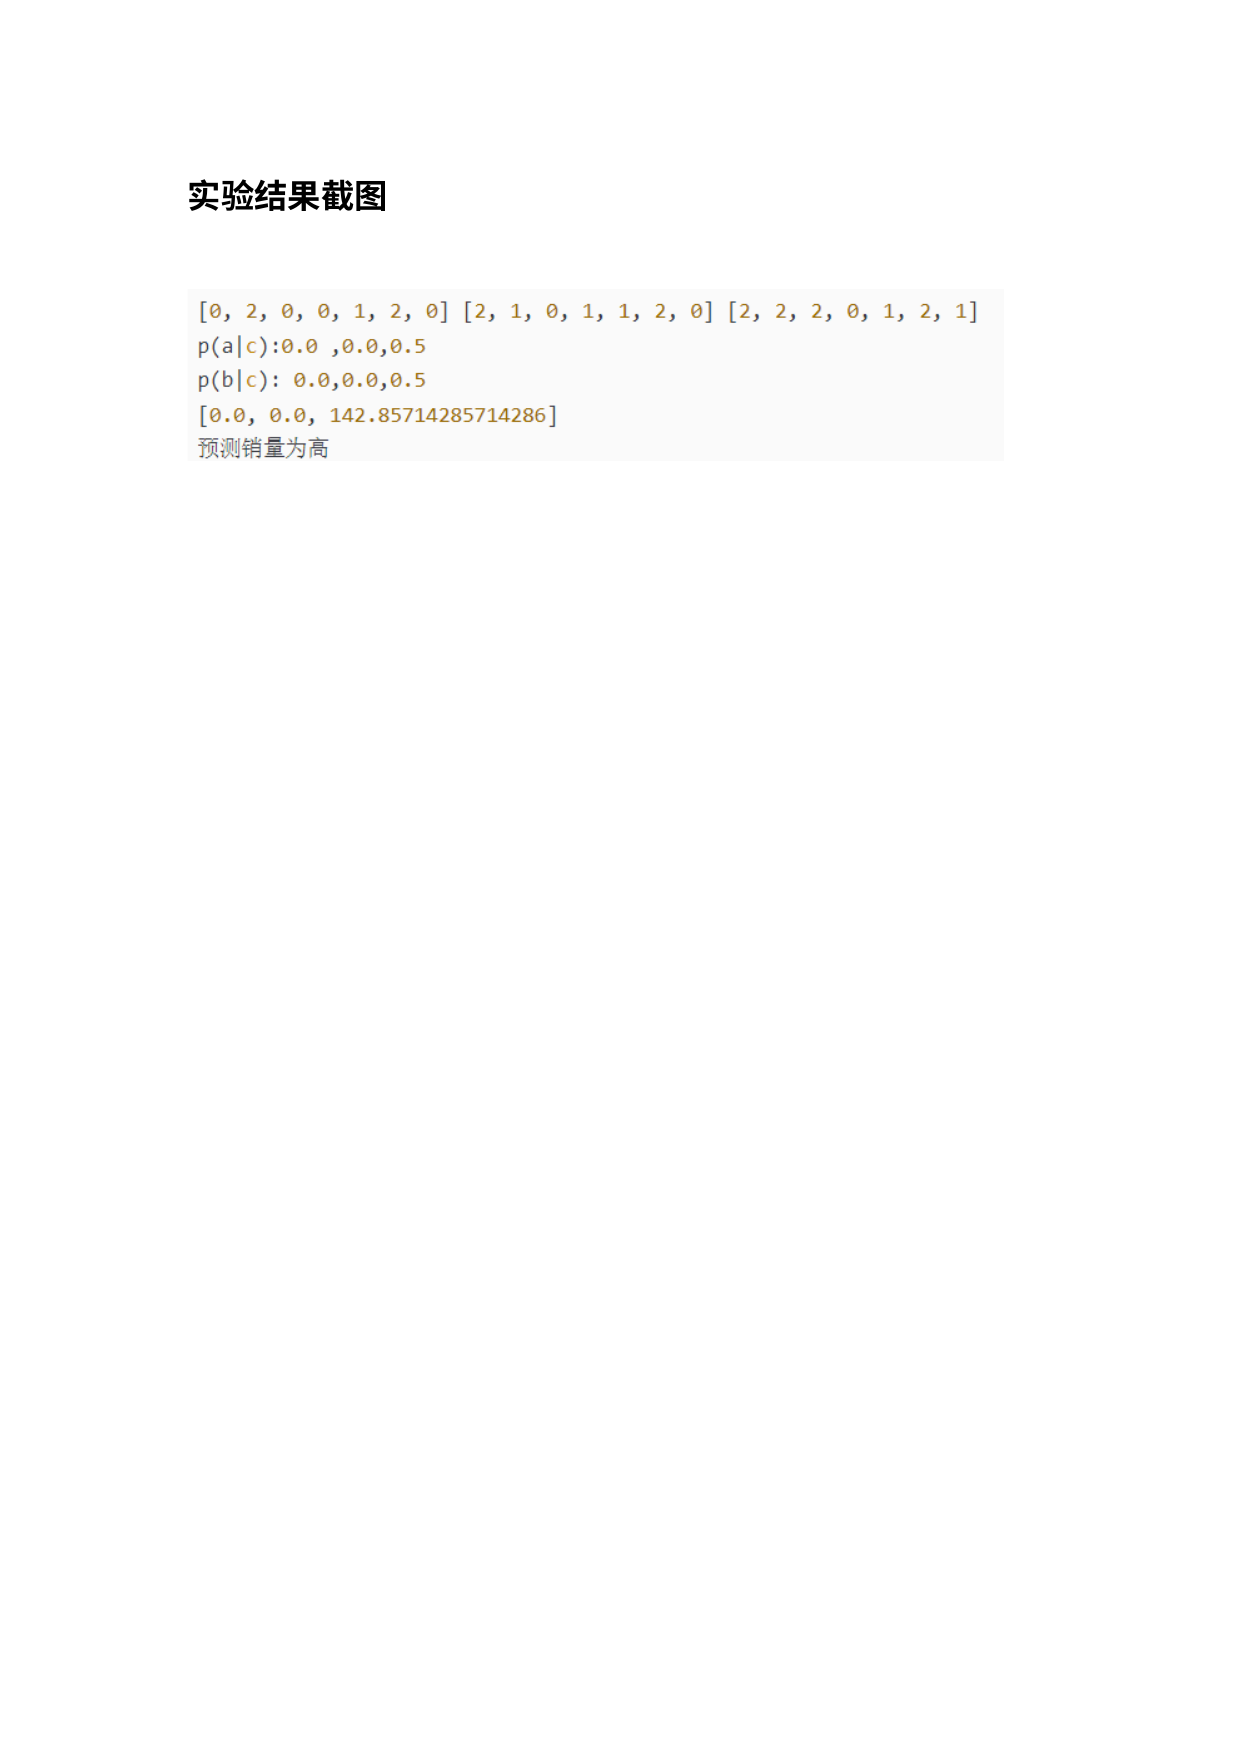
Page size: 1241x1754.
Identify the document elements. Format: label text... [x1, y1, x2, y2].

subtitle 实验结果截图 [187, 162, 1053, 227]
picture [187, 289, 1004, 461]
